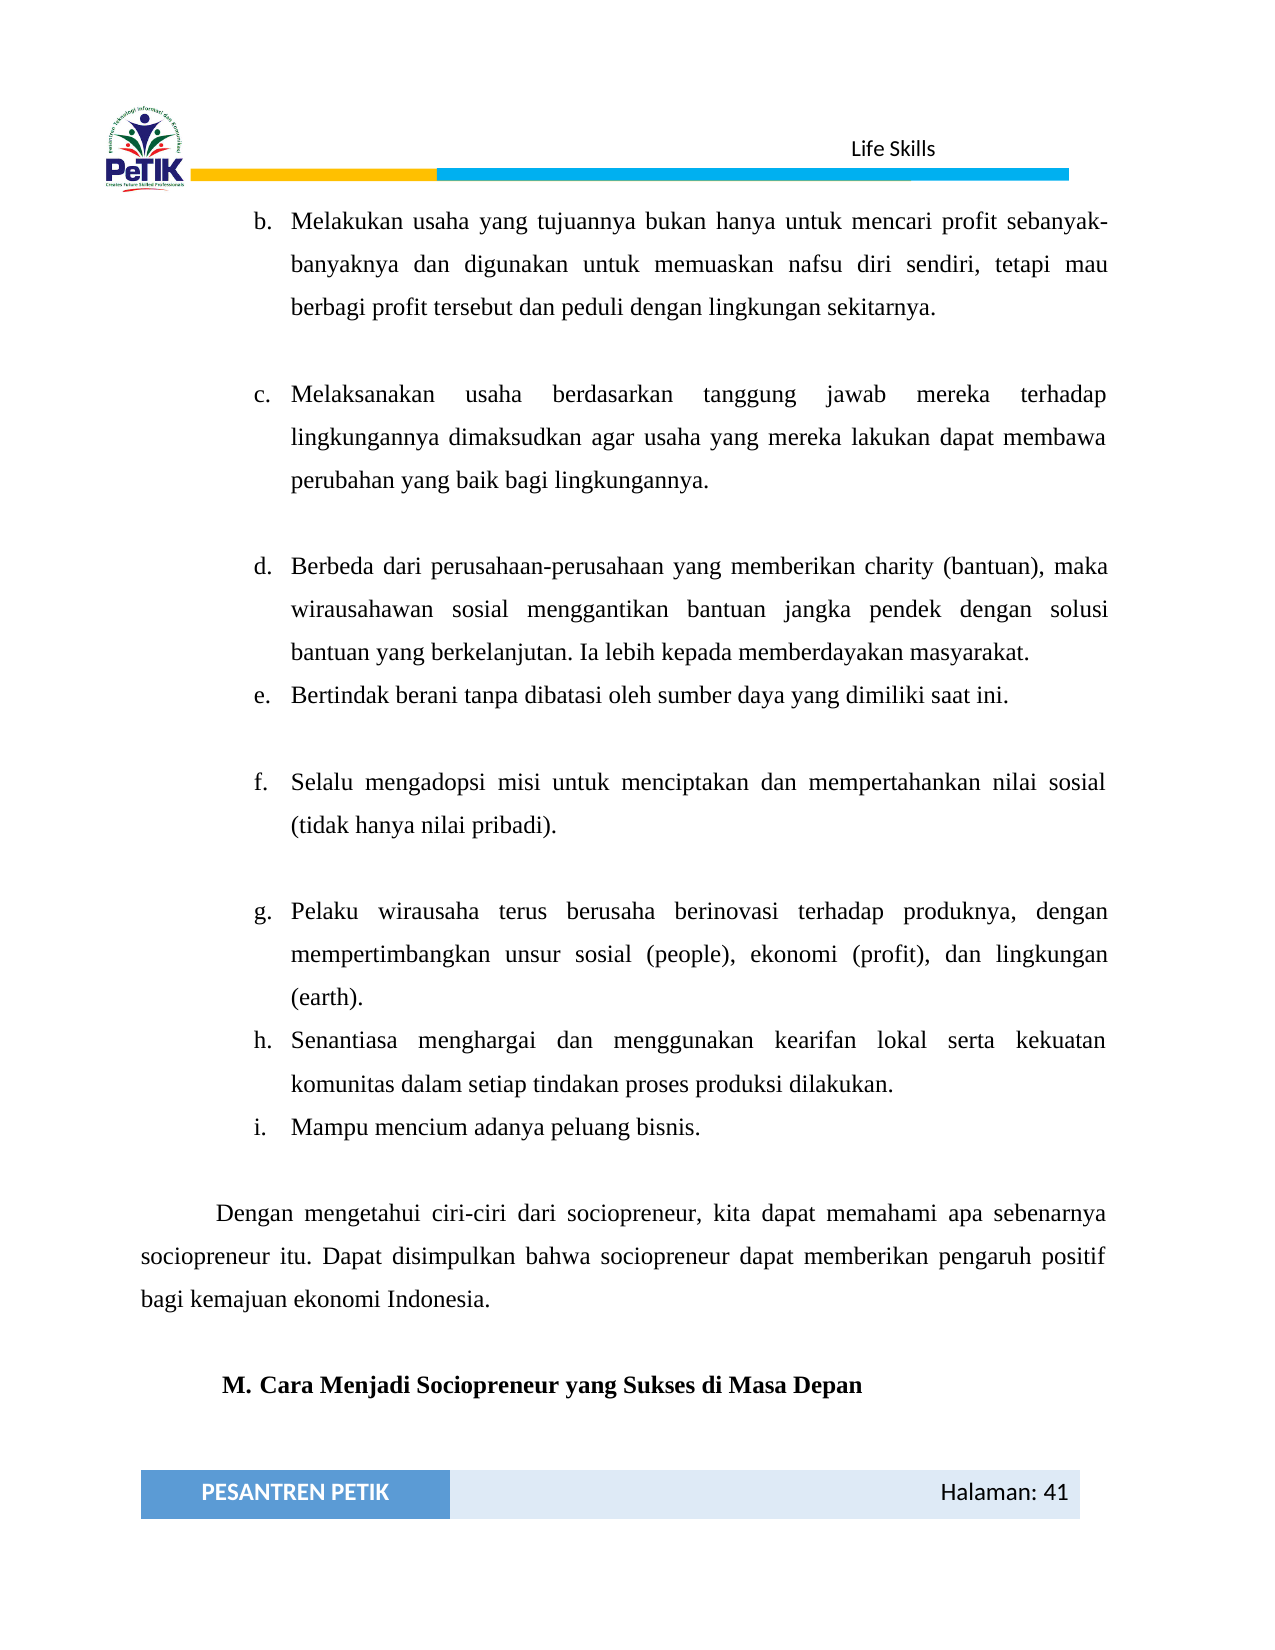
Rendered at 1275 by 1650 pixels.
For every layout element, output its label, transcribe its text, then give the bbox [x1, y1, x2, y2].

list Mampu mencium adanya peluang bisnis. [253, 1112, 1144, 1141]
list Bertindak berani tanpa dibatasi oleh sumber daya yang dimiliki saat ini. [253, 681, 1144, 709]
list Melakukan usaha yang tujuannya bukan hanya untuk mencari profit sebanyak- banyaknya dan digunakan untuk memuaskan nafsu diri sendiri, tetapi mau berbagi profit tersebut dan peduli dengan lingkungan sekitarnya. [253, 206, 1109, 321]
list Cara Menjadi Sociopreneur yang Sukses di Masa Depan [222, 1371, 1144, 1399]
text Dengan mengetahui ciri-ciri dari sociopreneur, kita dapat memahami apa sebenarnya sociopreneur itu. Dapat disimpulkan bahwa sociopreneur dapat memberikan pengaruh positif bagi kemajuan ekonomi Indonesia. [141, 1198, 1107, 1313]
list Selalu mengadopsi misi untuk menciptakan dan mempertahankan nilai sosial (tidak hanya nilai pribadi). [253, 767, 1107, 839]
list Melaksanakan usaha berdasarkan tanggung jawab mereka terhadap lingkungannya dimaksudkan agar usaha yang mereka lakukan dapat membawa perubahan yang baik bagi lingkungannya. [253, 379, 1107, 494]
list Senantiasa menghargai dan menggunakan kearifan lokal serta kekuatan komunitas dalam setiap tindakan proses produksi dilakukan. [253, 1026, 1107, 1097]
list Pelaku wirausaha terus berusaha berinovasi terhadap produknya, dengan mempertimbangkan unsur sosial (people), ekonomi (profit), dan lingkungan (earth). [253, 896, 1109, 1011]
list Berbeda dari perusahaan-perusahaan yang memberikan charity (bantuan), maka wirausahawan sosial menggantikan bantuan jangka pendek dengan solusi bantuan yang berkelanjutan. Ia lebih kepada memberdayakan masyarakat. [253, 551, 1109, 666]
picture [103, 104, 186, 193]
